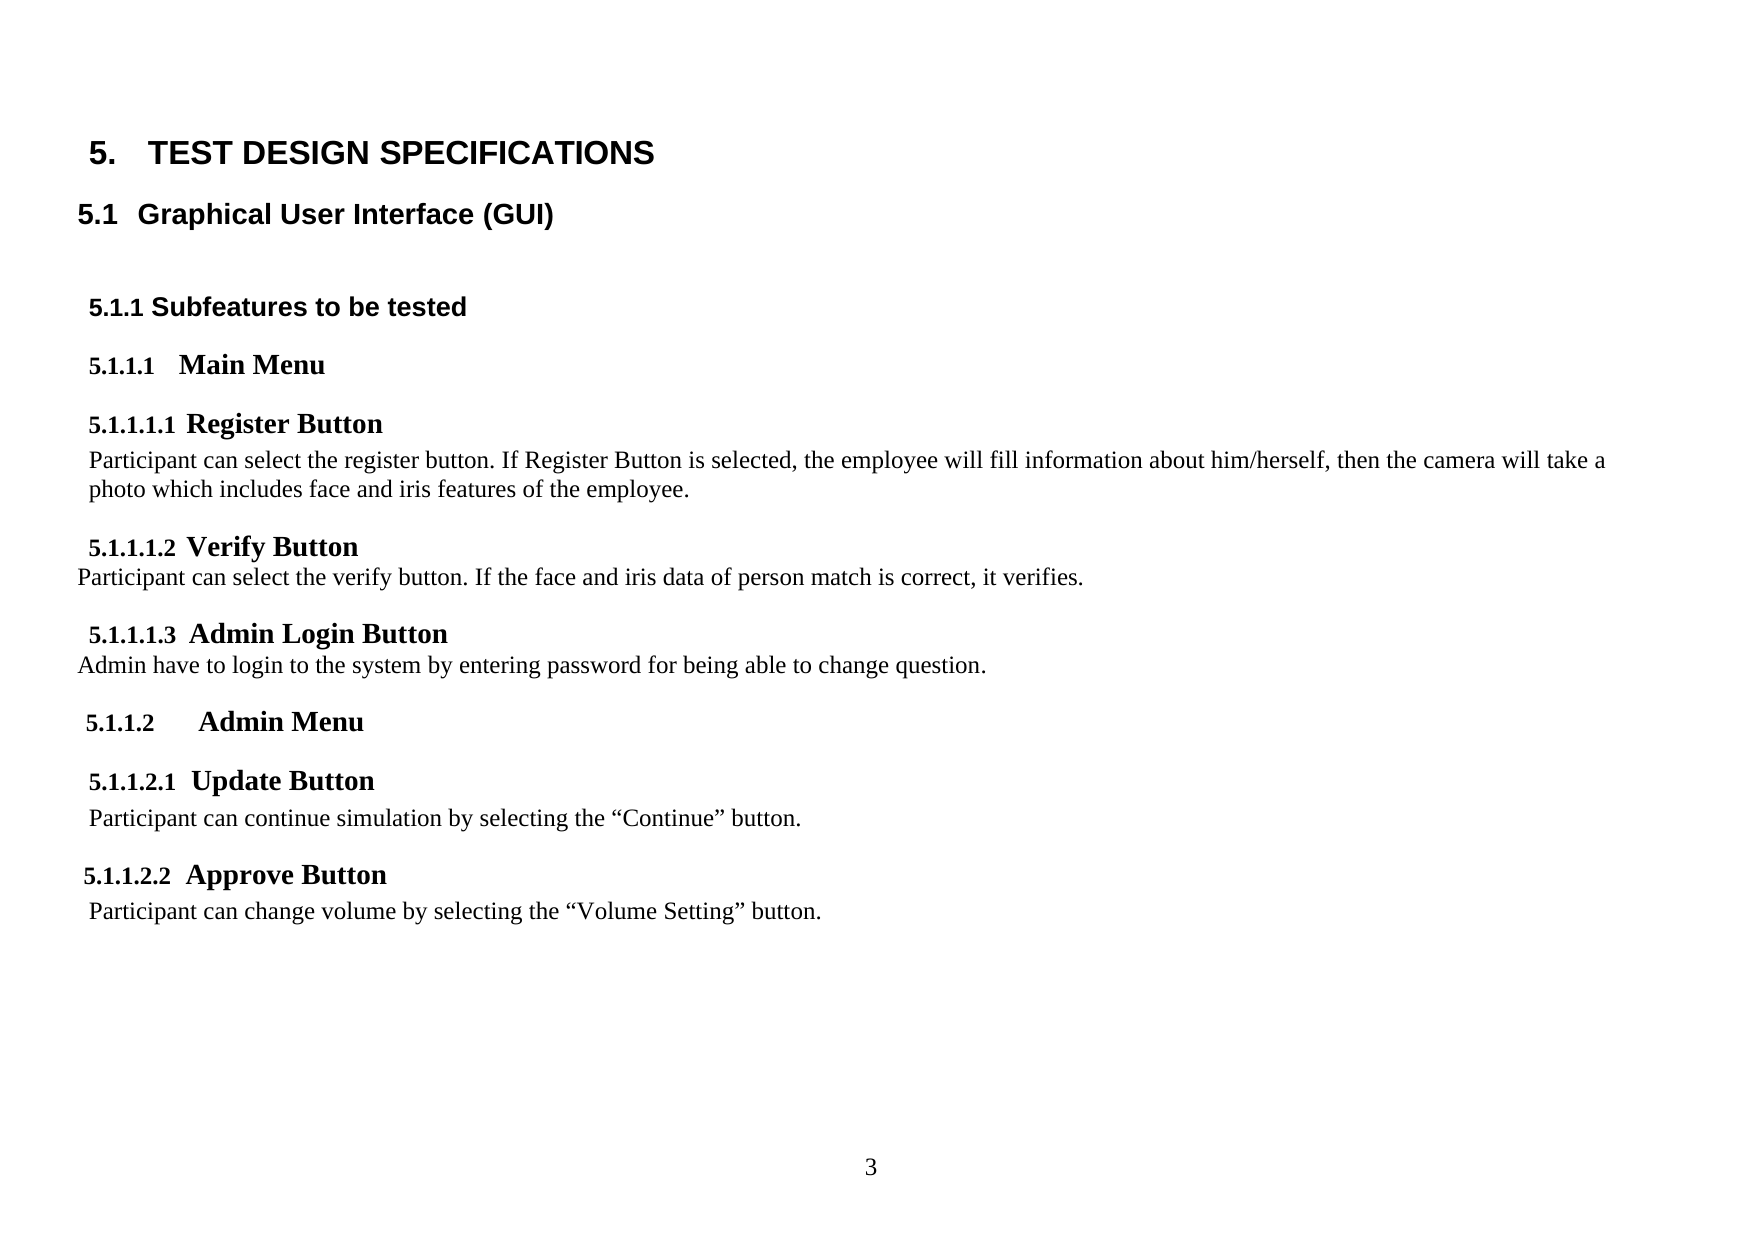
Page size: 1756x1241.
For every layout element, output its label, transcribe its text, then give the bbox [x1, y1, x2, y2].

subtitle Main Menu [89, 347, 1676, 380]
subtitle Graphical User Interface (GUI) [77, 197, 1676, 231]
text Participant can change volume by selecting the “Volume Setting” button. [89, 896, 1676, 925]
text Participant can select the verify button. If the face and iris data of person match is correct, it verifies. [77, 562, 1676, 591]
subtitle 5.1.1.2.1 Update Button [89, 763, 1676, 797]
subtitle TEST DESIGN SPECIFICATIONS [89, 133, 1676, 172]
subtitle 5.1.1.1.3 Admin Login Button [89, 616, 1676, 650]
subtitle Verify Button [88, 529, 1676, 562]
subtitle 5.1.1.2.2 Approve Button [77, 857, 1676, 891]
text Admin have to login to the system by entering password for being able to change question. [77, 650, 1676, 679]
text Participant can select the register button. If Register Button is selected, the employee will fill information about him/herself, then the camera will take a photo which includes face and iris features of the employee. [89, 446, 1648, 503]
text Participant can continue simulation by selecting the “Continue” button. [89, 803, 1676, 831]
subtitle Register Button [88, 406, 1676, 440]
subtitle Subfeatures to be tested [89, 291, 1676, 322]
subtitle Admin Menu [86, 704, 1676, 738]
